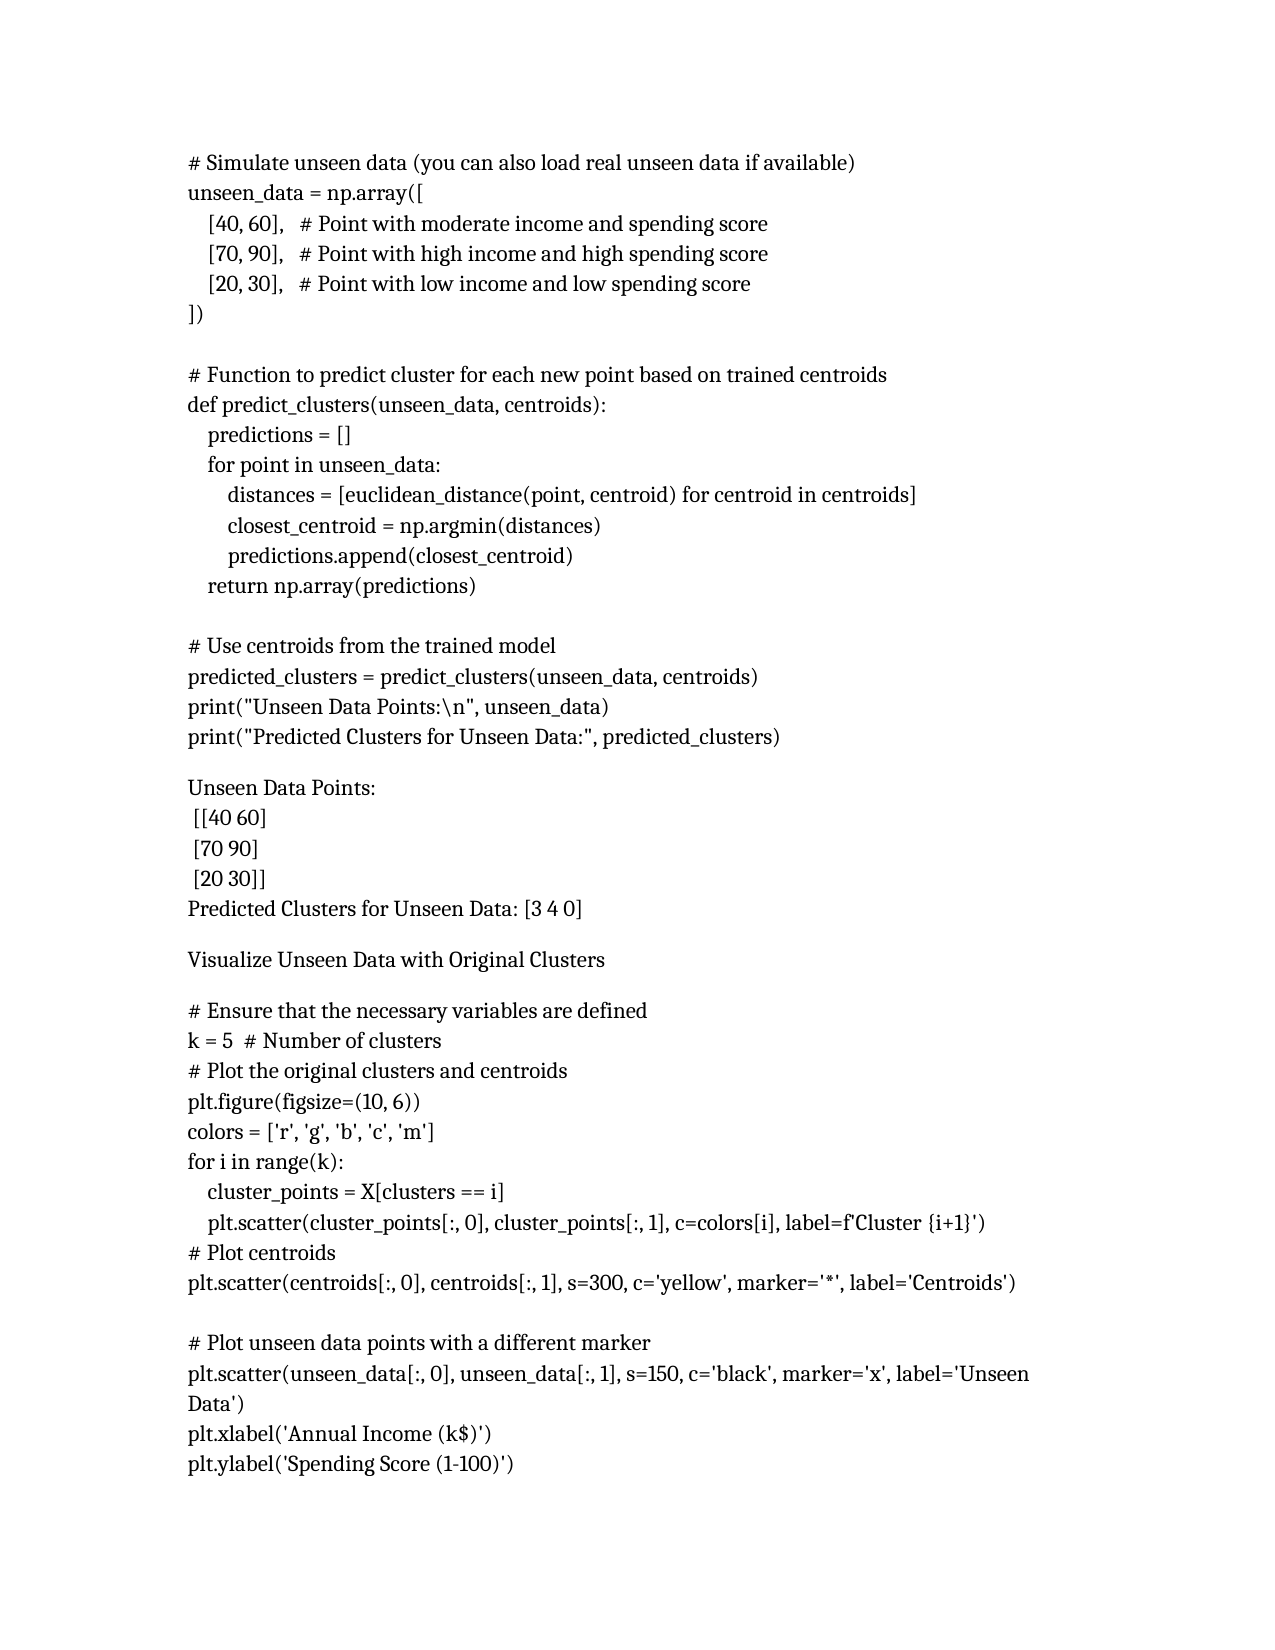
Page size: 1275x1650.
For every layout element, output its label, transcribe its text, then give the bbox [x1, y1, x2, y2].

text Unseen Data Points: [[40 60] [70 90] [20 30]] Predicted Clusters for Unseen Data: [3 4 0] [187, 775, 1087, 922]
text Visualize Unseen Data with Original Clusters [187, 947, 1087, 973]
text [187, 998, 1087, 1477]
text # Simulate unseen data (you can also load real unseen data if available) unseen_data = np.array([ [40, 60], # Point with moderate income and spending score [70, 90], # Point with high income and high spending score [20, 30], # Point with low income and low spending score ]) # Function to predict cluster for each new point based on trained centroids def predict_clusters(unseen_data, centroids): predictions = [] for point in unseen_data: distances = [euclidean_distance(point, centroid) for centroid in centroids] closest_centroid = np.argmin(distances) predictions.append(closest_centroid) return np.array(predictions) # Use centroids from the trained model predicted_clusters = predict_clusters(unseen_data, centroids) print("Unseen Data Points:\n", unseen_data) print("Predicted Clusters for Unseen Data:", predicted_clusters) [187, 150, 1087, 750]
